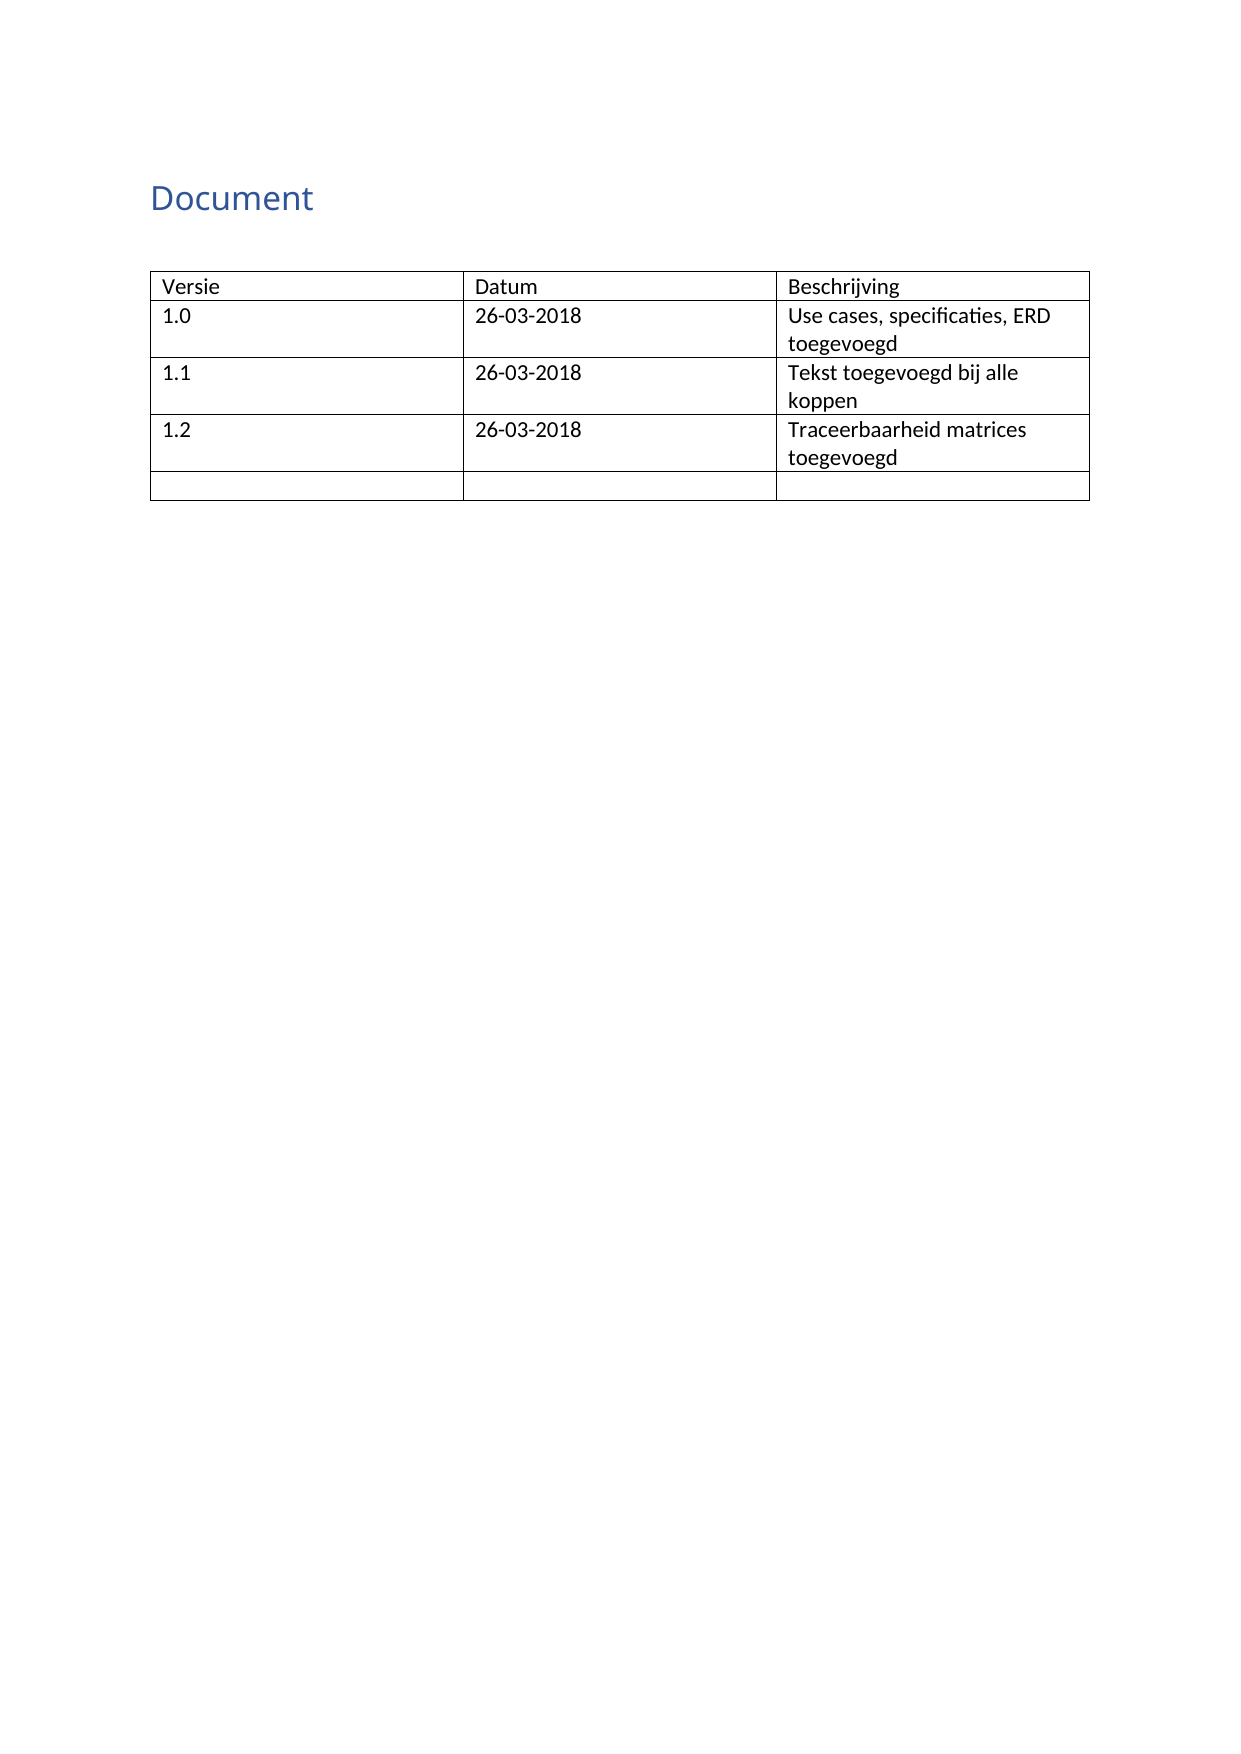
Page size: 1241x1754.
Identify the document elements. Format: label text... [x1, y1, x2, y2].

table_header Versie [151, 272, 463, 300]
table_cell 1.0 [151, 301, 463, 357]
table_header Datum [464, 272, 776, 300]
table_cell 26-03-2018 [464, 415, 776, 471]
table_cell 1.1 [151, 358, 463, 414]
table_cell [777, 472, 1089, 500]
table_cell 26-03-2018 [464, 301, 776, 357]
table_cell Tekst toegevoegd bij alle koppen [777, 358, 1089, 414]
table_cell [151, 472, 463, 500]
table_cell 26-03-2018 [464, 358, 776, 414]
table_cell Use cases, specificaties, ERD toegevoegd [777, 301, 1089, 357]
table_cell Traceerbaarheid matrices toegevoegd [777, 415, 1089, 471]
table_cell 1.2 [151, 415, 463, 471]
subtitle Document [150, 175, 1090, 220]
table_cell [464, 472, 776, 500]
table_header Beschrijving [777, 272, 1089, 300]
